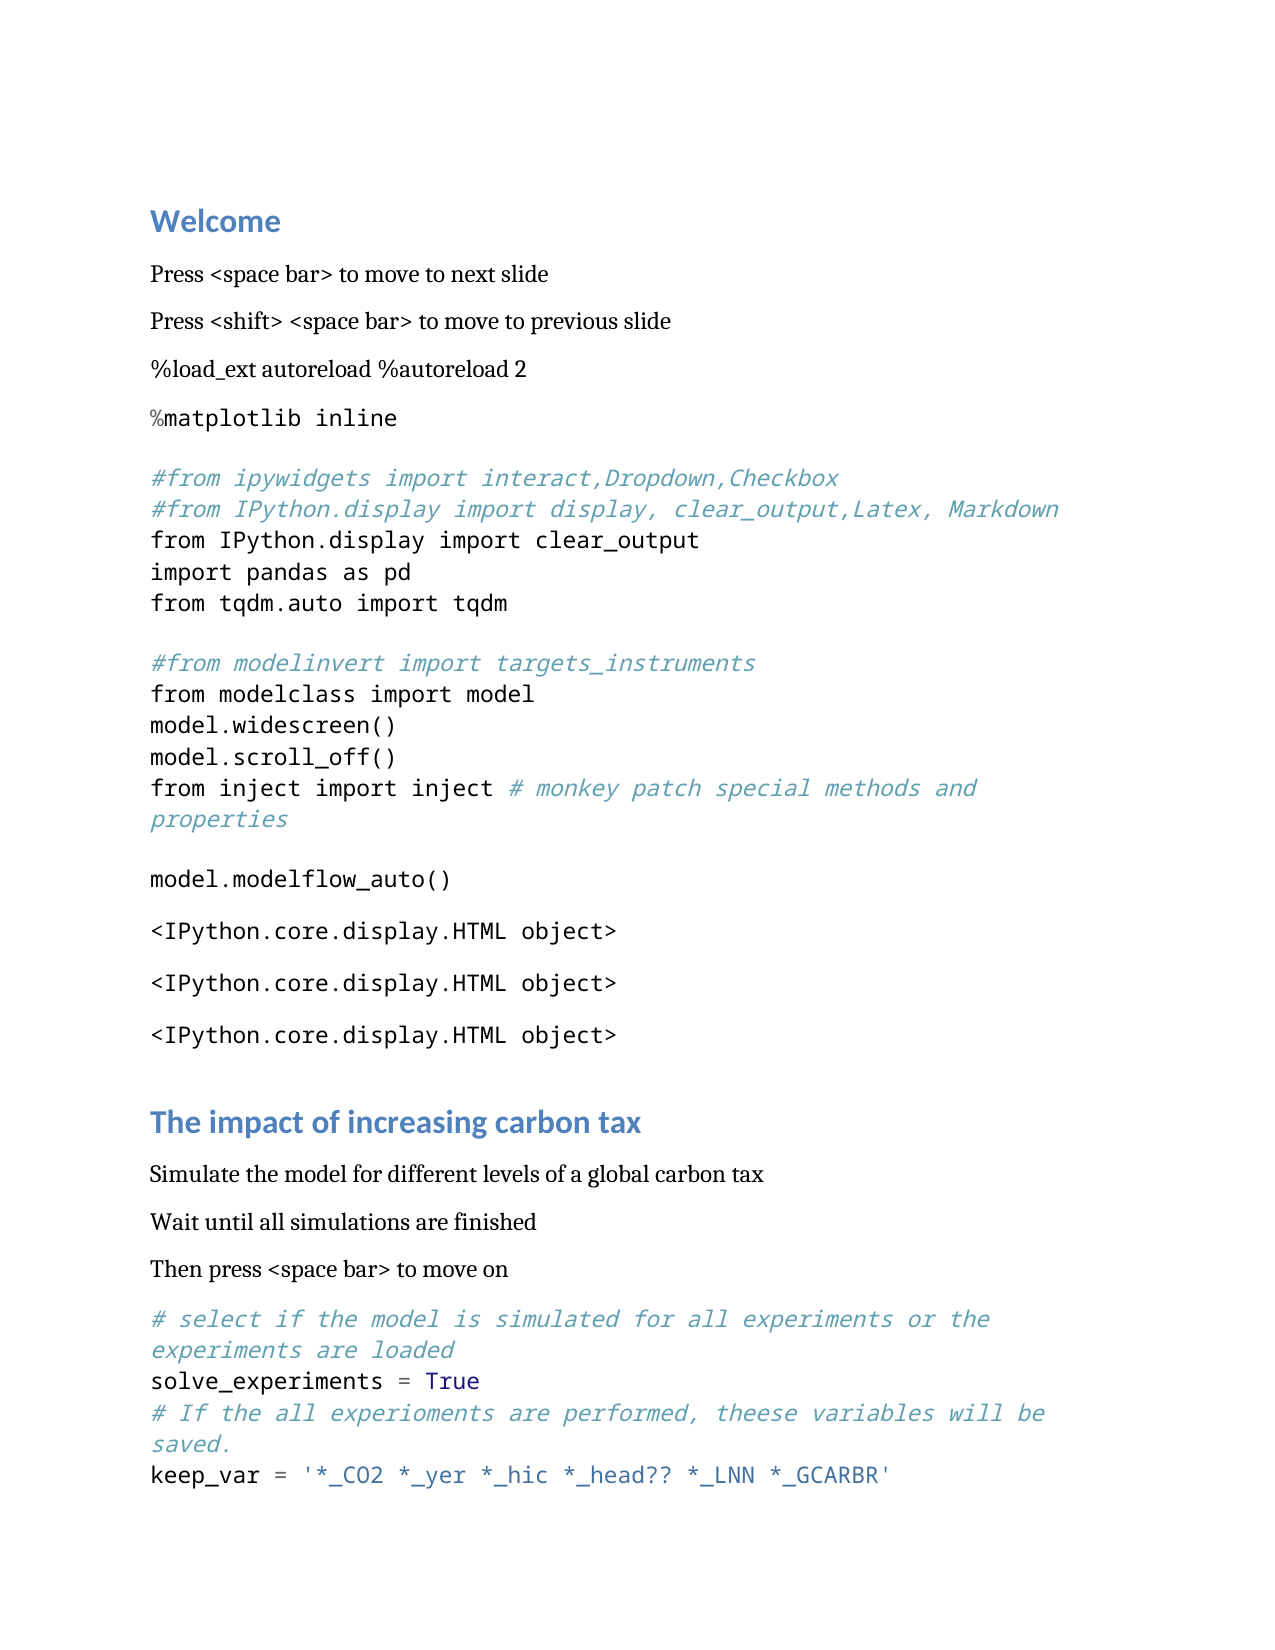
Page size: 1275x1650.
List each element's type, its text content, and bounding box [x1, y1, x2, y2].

text Wait until all simulations are finished [150, 1208, 1125, 1236]
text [150, 1303, 1125, 1490]
subtitle Welcome [150, 200, 1125, 241]
text Simulate the model for different levels of a global carbon tax [150, 1160, 1125, 1189]
text <IPython.core.display.HTML object> [150, 967, 1125, 999]
text <IPython.core.display.HTML object> [150, 1019, 1125, 1051]
text %matplotlib inline #from ipywidgets import interact,Dropdown,Checkbox #from IPython.display import display, clear_output,Latex, Markdown from IPython.display import clear_output import pandas as pd from tqdm.auto import tqdm #from modelinvert import targets_instruments from modelclass import model model.widescreen() model.scroll_off() from inject import inject # monkey patch special methods and properties model.modelflow_auto() [150, 402, 1125, 894]
text Press <shift> <space bar> to move to previous slide [150, 307, 1125, 336]
text Press <space bar> to move to next slide [150, 259, 1125, 288]
text <IPython.core.display.HTML object> [150, 915, 1125, 947]
subtitle The impact of increasing carbon tax [150, 1101, 1125, 1141]
text Then press <space bar> to move on [150, 1255, 1125, 1284]
text %load_ext autoreload %autoreload 2 [150, 354, 1125, 383]
